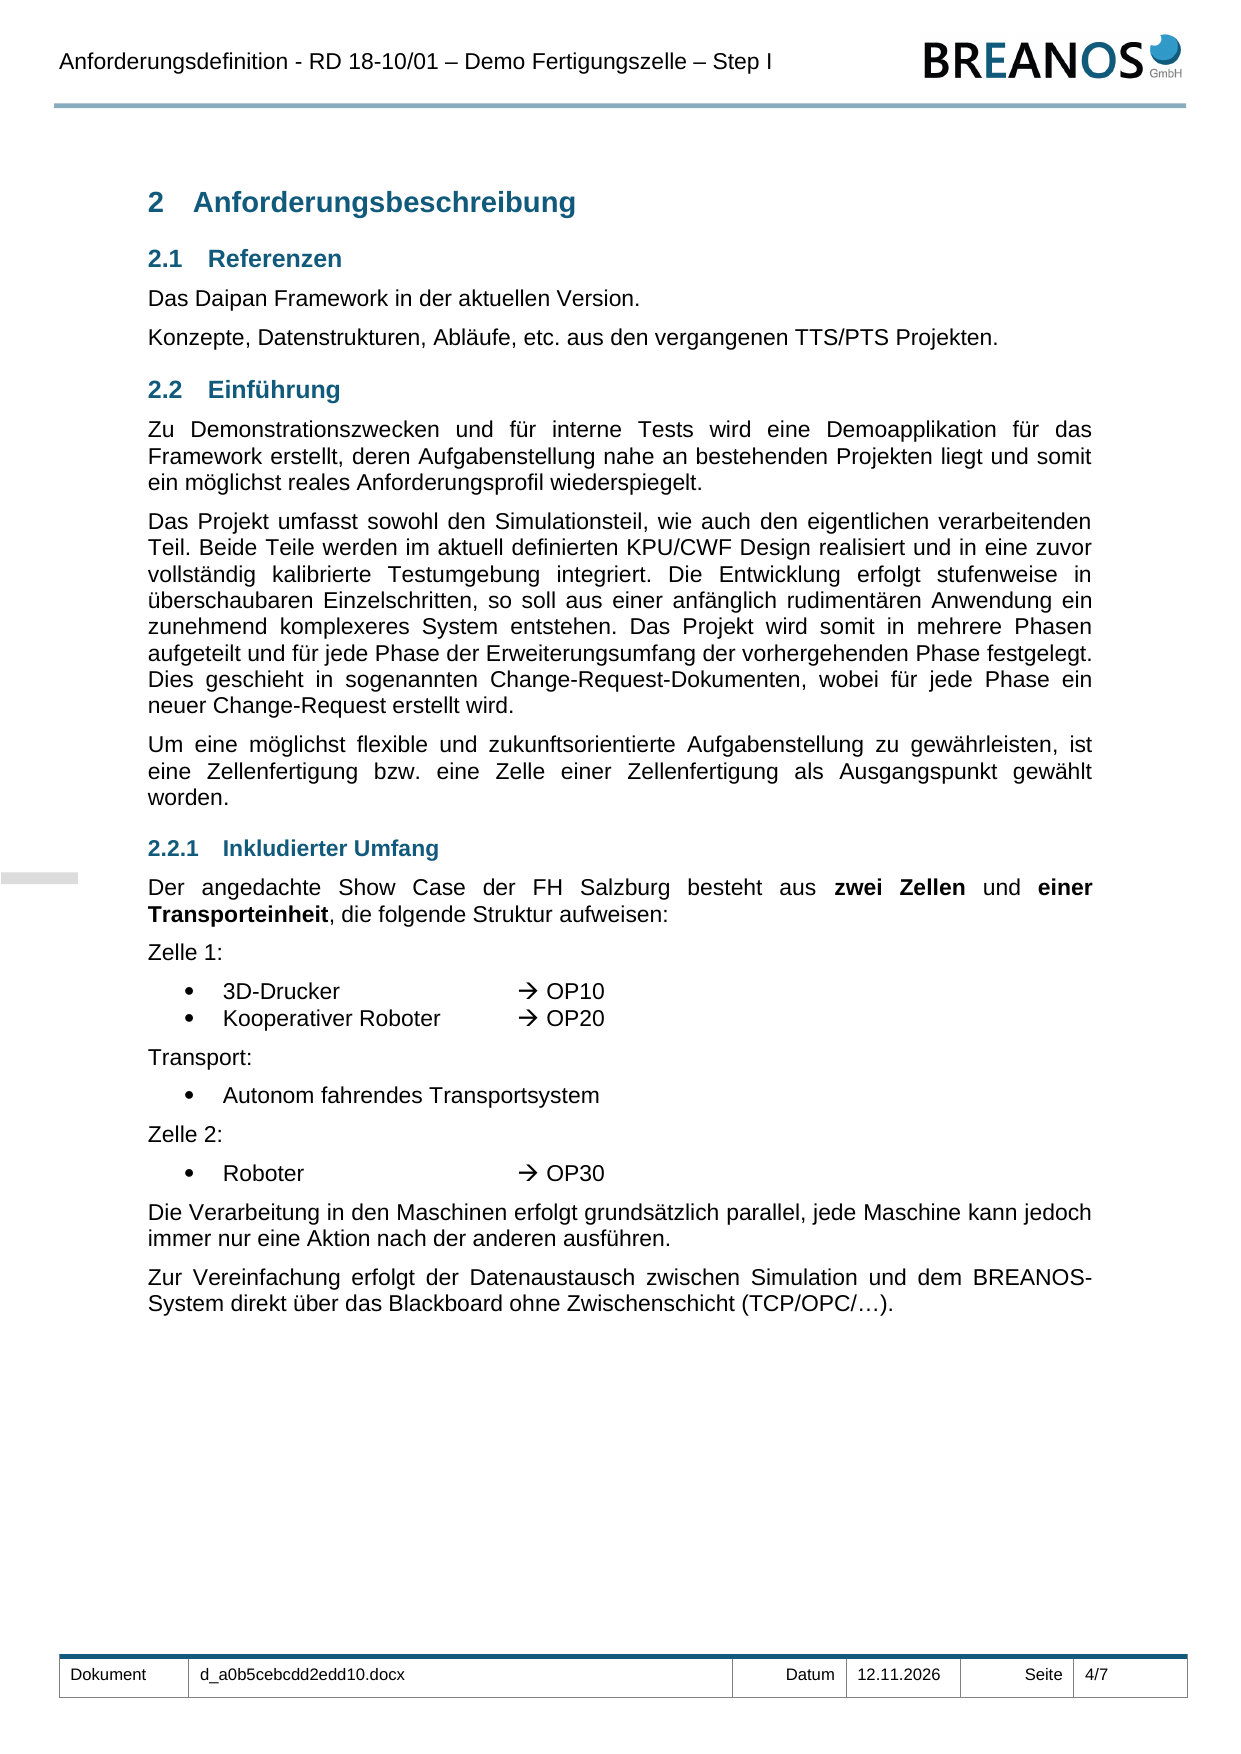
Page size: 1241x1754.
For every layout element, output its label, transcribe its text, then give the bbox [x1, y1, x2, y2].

text Zur Vereinfachung erfolgt der Datenaustausch zwischen Simulation und dem BREANOS-System direkt über das Blackboard ohne Zwischenschicht (TCP/OPC/…). [148, 1264, 1093, 1317]
text Das Daipan Framework in der aktuellen Version. [148, 285, 1093, 311]
subtitle Anforderungsbeschreibung [148, 185, 1093, 219]
text Das Projekt umfasst sowohl den Simulationsteil, wie auch den eigentlichen verarbeitenden Teil. Beide Teile werden im aktuell definierten KPU/CWF Design realisiert und in eine zuvor vollständig kalibrierte Testumgebung integriert. Die Entwicklung erfolgt stufenweise in überschaubaren Einzelschritten, so soll aus einer anfänglich rudimentären Anwendung ein zunehmend komplexeres System entstehen. Das Projekt wird somit in mehrere Phasen aufgeteilt und für jede Phase der Erweiterungsumfang der vorhergehenden Phase festgelegt. Dies geschieht in sogenannten Change-Request-Dokumenten, wobei für jede Phase ein neuer Change-Request erstellt wird. [148, 508, 1093, 719]
list Autonom fahrendes Transportsystem [185, 1082, 1093, 1109]
text Um eine möglichst flexible und zukunftsorientierte Aufgabenstellung zu gewährleisten, ist eine Zellenfertigung bzw. eine Zelle einer Zellenfertigung als Ausgangspunkt gewählt worden. [148, 731, 1093, 810]
list Kooperativer Roboter OP20 [185, 1004, 1093, 1031]
text Zu Demonstrationszwecken und für interne Tests wird eine Demoapplikation für das Framework erstellt, deren Aufgabenstellung nahe an bestehenden Projekten liegt und somit ein möglichst reales Anforderungsprofil wiederspiegelt. [148, 416, 1093, 495]
subtitle Inkludierter Umfang [148, 835, 1093, 862]
text Zelle 2: [148, 1121, 1093, 1147]
text Konzepte, Datenstrukturen, Abläufe, etc. aus den vergangenen TTS/PTS Projekten. [148, 324, 1093, 350]
text Der angedachte Show Case der FH Salzburg besteht aus zwei Zellen und einer Transporteinheit, die folgende Struktur aufweisen: [148, 874, 1093, 927]
list 3D-Drucker OP10 [185, 978, 1093, 1004]
text Transport: [148, 1043, 1093, 1070]
picture [919, 28, 1186, 82]
text Die Verarbeitung in den Maschinen erfolgt grundsätzlich parallel, jede Maschine kann jedoch immer nur eine Aktion nach der anderen ausführen. [148, 1199, 1093, 1252]
subtitle Einführung [148, 375, 1093, 404]
list Roboter OP30 [185, 1160, 1093, 1186]
subtitle Referenzen [148, 244, 1093, 272]
text Zelle 1: [148, 939, 1093, 966]
